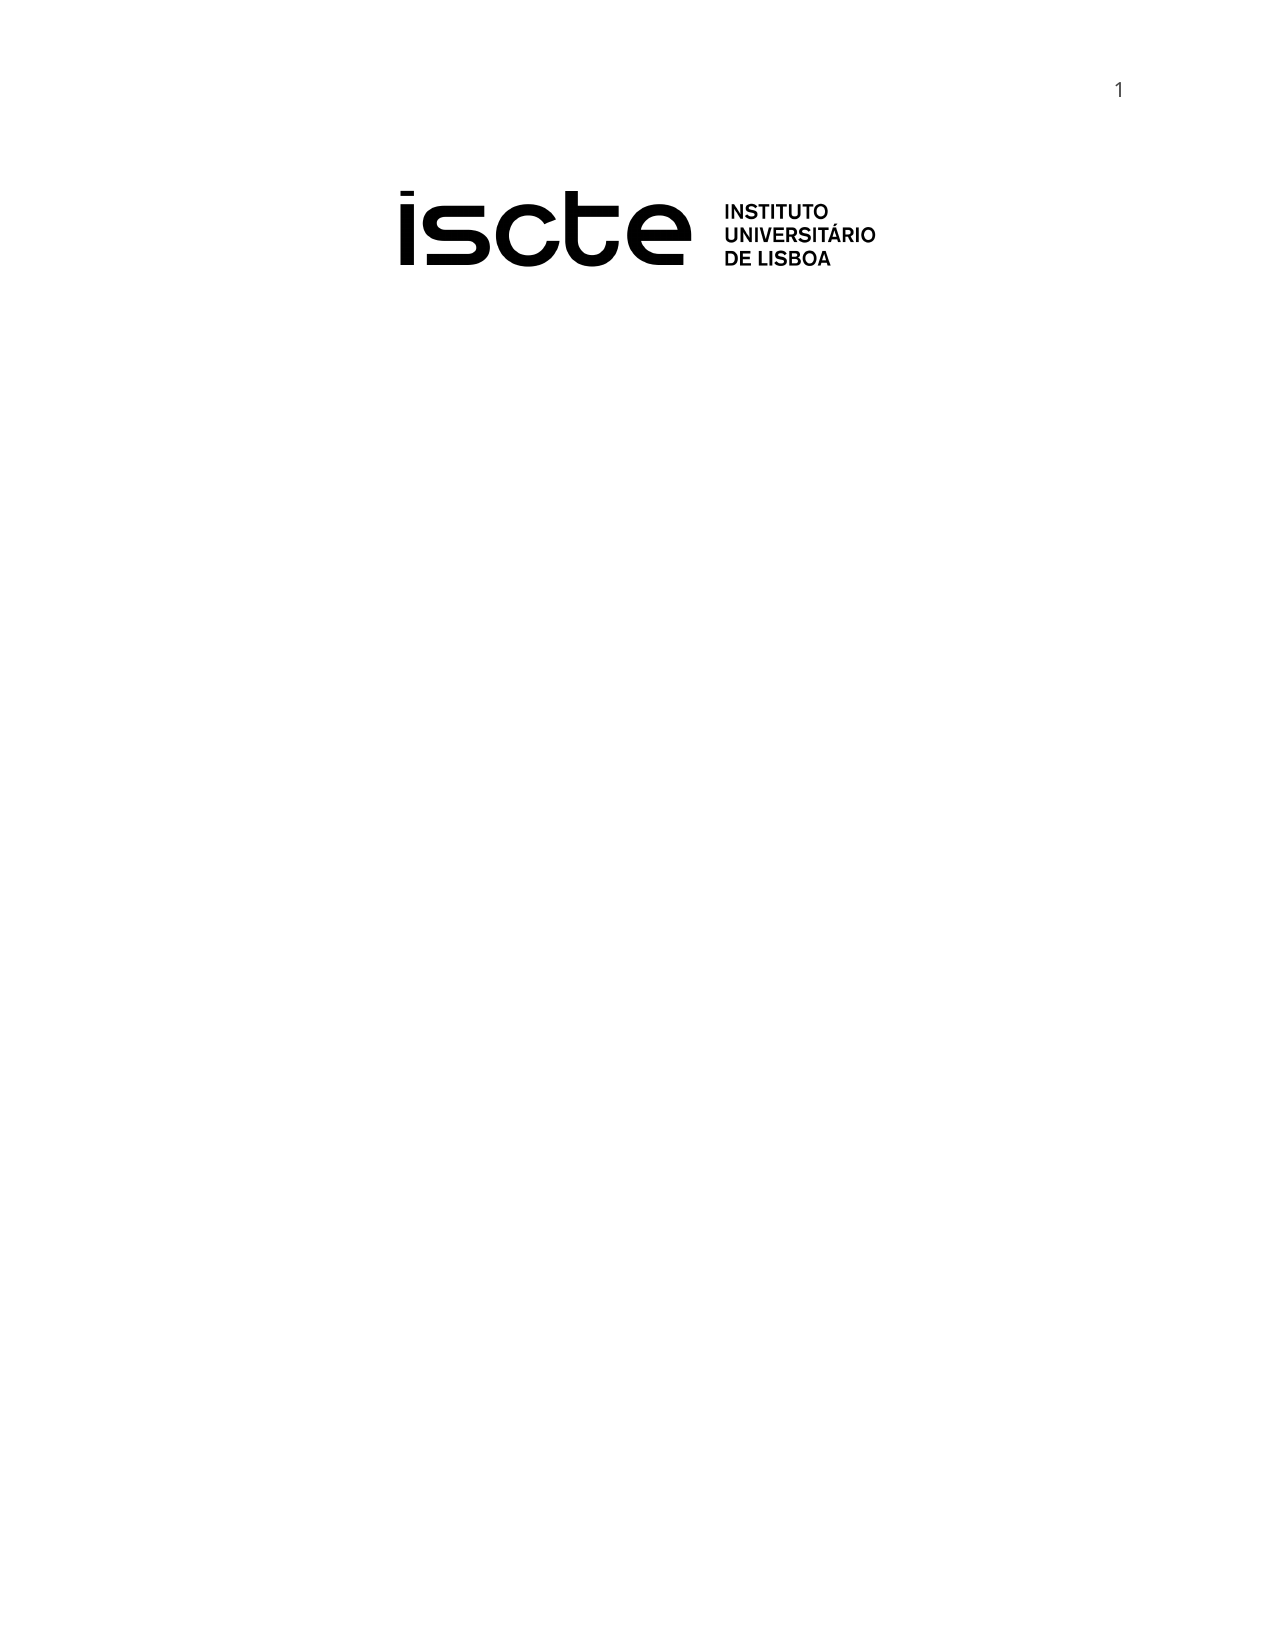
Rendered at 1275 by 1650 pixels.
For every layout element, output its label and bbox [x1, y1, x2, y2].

picture [370, 150, 905, 307]
